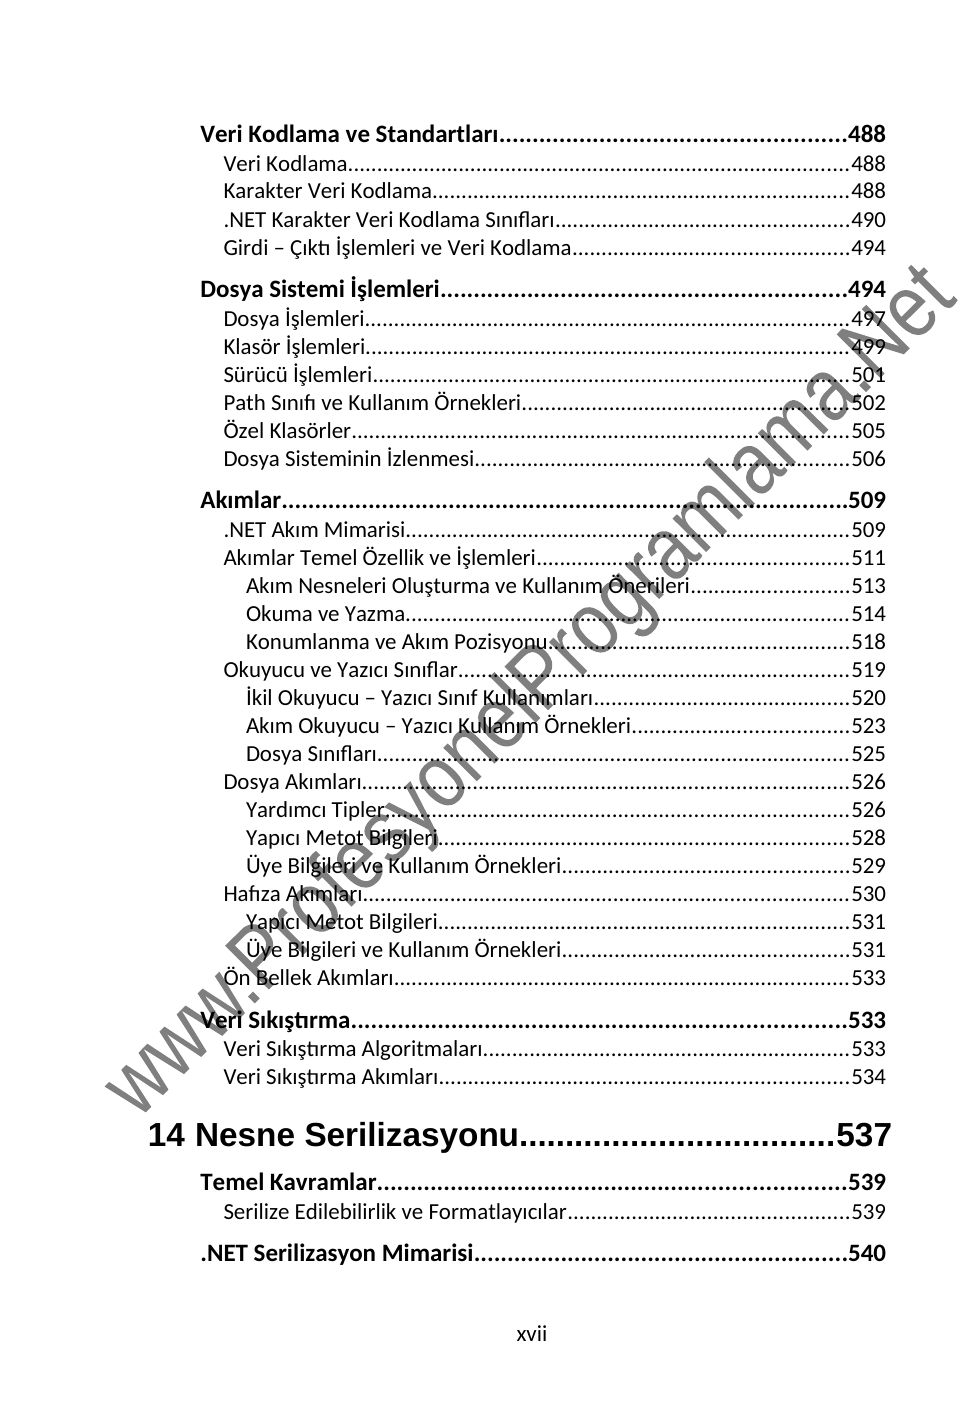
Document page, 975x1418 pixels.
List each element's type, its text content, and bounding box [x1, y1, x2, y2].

text 14 Nesne Serilizasyonu 537 [148, 1115, 886, 1154]
text Akım Nesneleri Oluşturma ve Kullanım Önerileri 513 [246, 571, 886, 599]
text Akımlar Temel Özellik ve İşlemleri 511 [223, 543, 886, 571]
text Sürücü İşlemleri 501 [223, 360, 886, 388]
text Yapıcı Metot Bilgileri 528 [246, 823, 886, 851]
text .NET Akım Mimarisi 509 [223, 515, 886, 543]
text Dosya Sisteminin İzlenmesi 506 [223, 444, 886, 472]
text Path Sınıfı ve Kullanım Örnekleri 502 [223, 388, 886, 416]
text Akımlar 509 [200, 484, 886, 515]
text Girdi – Çıktı İşlemleri ve Veri Kodlama 494 [223, 233, 886, 261]
text .NET Serilizasyon Mimarisi 540 [200, 1237, 886, 1268]
text Karakter Veri Kodlama 488 [223, 177, 886, 205]
text Serilize Edilebilirlik ve Formatlayıcılar 539 [223, 1197, 886, 1225]
text Okuyucu ve Yazıcı Sınıflar 519 [223, 655, 886, 683]
text Okuma ve Yazma 514 [246, 599, 886, 627]
text Üye Bilgileri ve Kullanım Örnekleri 531 [246, 935, 886, 963]
text Temel Kavramlar 539 [200, 1166, 886, 1197]
text Hafıza Akımları 530 [223, 879, 886, 907]
text Konumlanma ve Akım Pozisyonu 518 [246, 627, 886, 655]
text Veri Sıkıştırma Algoritmaları 533 [223, 1034, 886, 1062]
text Veri Kodlama ve Standartları 488 [200, 118, 886, 149]
text Veri Kodlama 488 [223, 149, 886, 177]
text Ön Bellek Akımları 533 [223, 963, 886, 991]
text Özel Klasörler 505 [223, 416, 886, 444]
text Dosya Sınıfları 525 [246, 739, 886, 767]
text .NET Karakter Veri Kodlama Sınıfları 490 [223, 205, 886, 233]
text Yardımcı Tipler 526 [246, 795, 886, 823]
text Klasör İşlemleri 499 [223, 332, 886, 360]
text Dosya Sistemi İşlemleri 494 [200, 273, 886, 304]
text Üye Bilgileri ve Kullanım Örnekleri 529 [246, 851, 886, 879]
text Dosya Akımları 526 [223, 767, 886, 795]
text Dosya İşlemleri 497 [223, 304, 886, 332]
text Veri Sıkıştırma Akımları 534 [223, 1062, 886, 1090]
text Yapıcı Metot Bilgileri 531 [246, 907, 886, 935]
text Akım Okuyucu – Yazıcı Kullanım Örnekleri 523 [246, 711, 886, 739]
text Veri Sıkıştırma 533 [200, 1004, 886, 1034]
text İkil Okuyucu – Yazıcı Sınıf Kullanımları 520 [246, 683, 886, 711]
